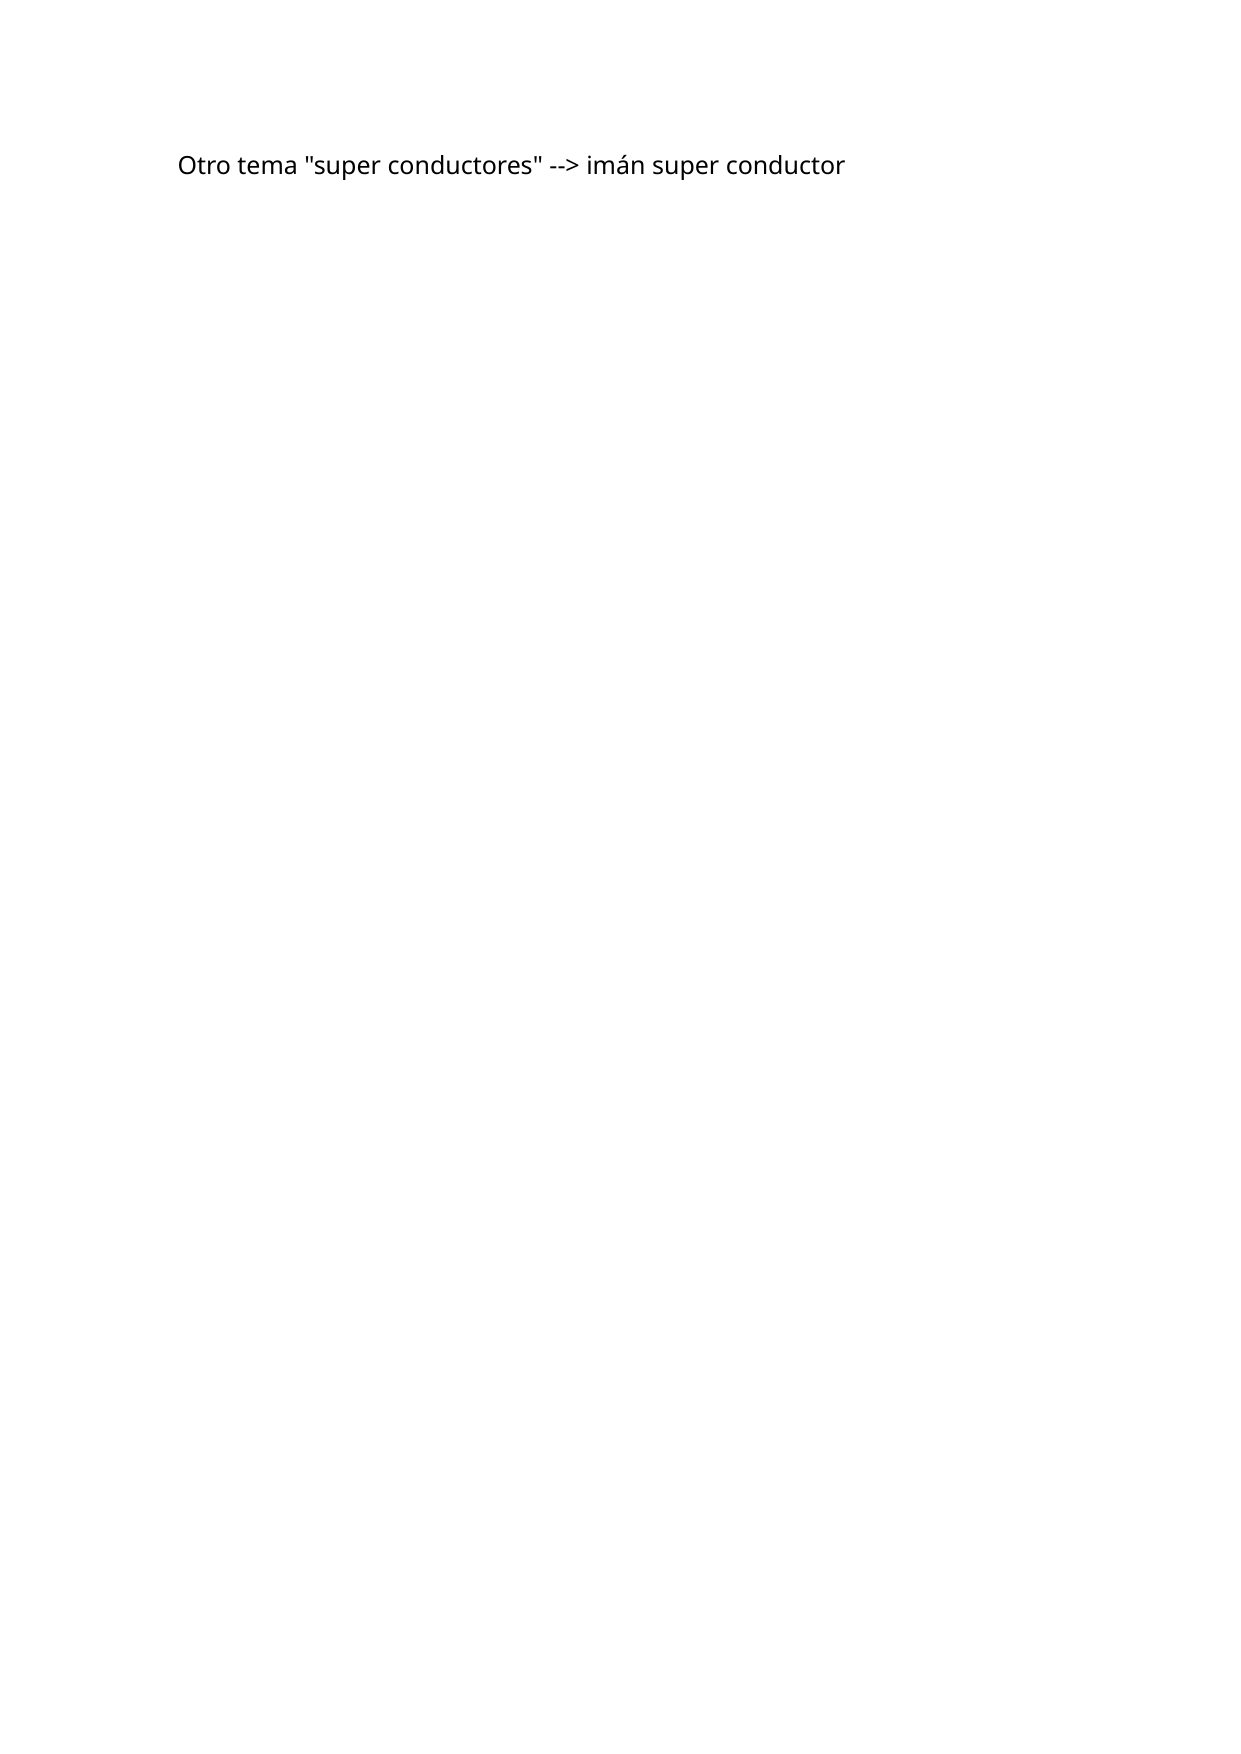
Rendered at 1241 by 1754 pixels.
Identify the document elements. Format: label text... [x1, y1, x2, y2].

text Otro tema "super conductores" --> imán super conductor [177, 148, 1063, 182]
